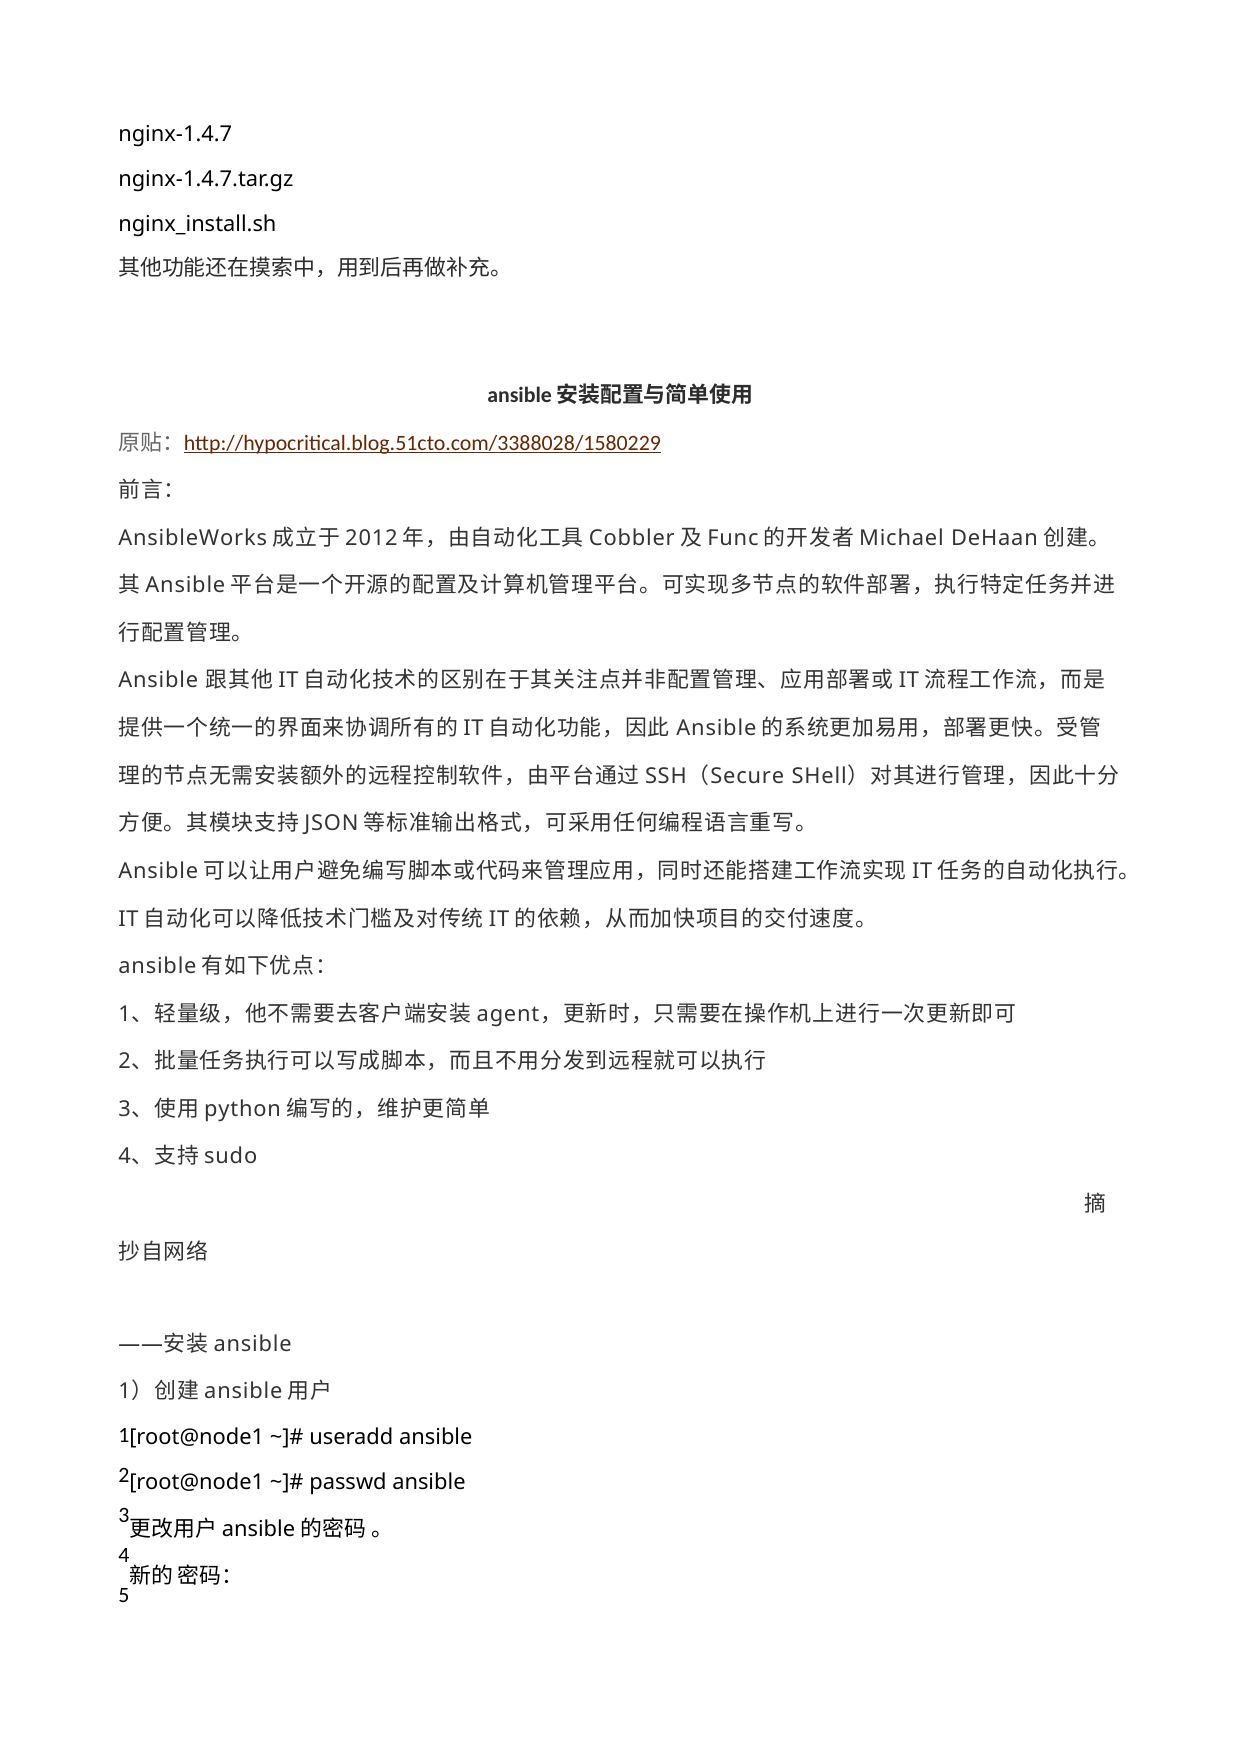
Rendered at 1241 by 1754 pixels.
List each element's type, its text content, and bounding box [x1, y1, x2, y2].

text 2、批量任务执行可以写成脚本，而且不用分发到远程就可以执行 [118, 1043, 1122, 1075]
text ansible有如下优点： [118, 948, 1122, 980]
text 原贴：http://hypocritical.blog.51cto.com/3388028/1580229 [118, 425, 1122, 456]
text AnsibleWorks成立于2012年，由自动化工具Cobbler及Func的开发者Michael DeHaan创建。其Ansible平台是一个开源的配置及计算机管理平台。可实现多节点的软件部署，执行特定任务并进行配置管理。 [118, 520, 1122, 647]
text 1）创建ansible用户 [118, 1373, 1122, 1405]
text 4、支持sudo [118, 1138, 1122, 1170]
text ansible安装配置与简单使用 [118, 377, 1122, 409]
text 3、使用python编写的，维护更简单 [118, 1091, 1122, 1123]
text ——安装ansible [118, 1326, 1122, 1358]
text Ansible可以让用户避免编写脚本或代码来管理应用，同时还能搭建工作流实现IT任务的自动化执行。IT自动化可以降低技术门槛及对传统IT的依赖，从而加快项目的交付速度。 [118, 853, 1122, 932]
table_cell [118, 118, 1083, 250]
text 前言： [118, 472, 1122, 504]
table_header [129, 1421, 1122, 1620]
text Ansible 跟其他IT自动化技术的区别在于其关注点并非配置管理、应用部署或IT流程工作流，而是提供一个统一的界面来协调所有的IT自动化功能，因此 Ansible的系统更加易用，部署更快。受管理的节点无需安装额外的远程控制软件，由平台通过SSH（Secure SHell）对其进行管理，因此十分方便。其模块支持JSON等标准输出格式，可采用任何编程语言重写。 [118, 662, 1122, 837]
text 其他功能还在摸索中，用到后再做补充。 [118, 250, 1122, 281]
text 1、轻量级，他不需要去客户端安装agent，更新时，只需要在操作机上进行一次更新即可 [118, 996, 1122, 1027]
text 摘抄自网络 [118, 1186, 1122, 1265]
